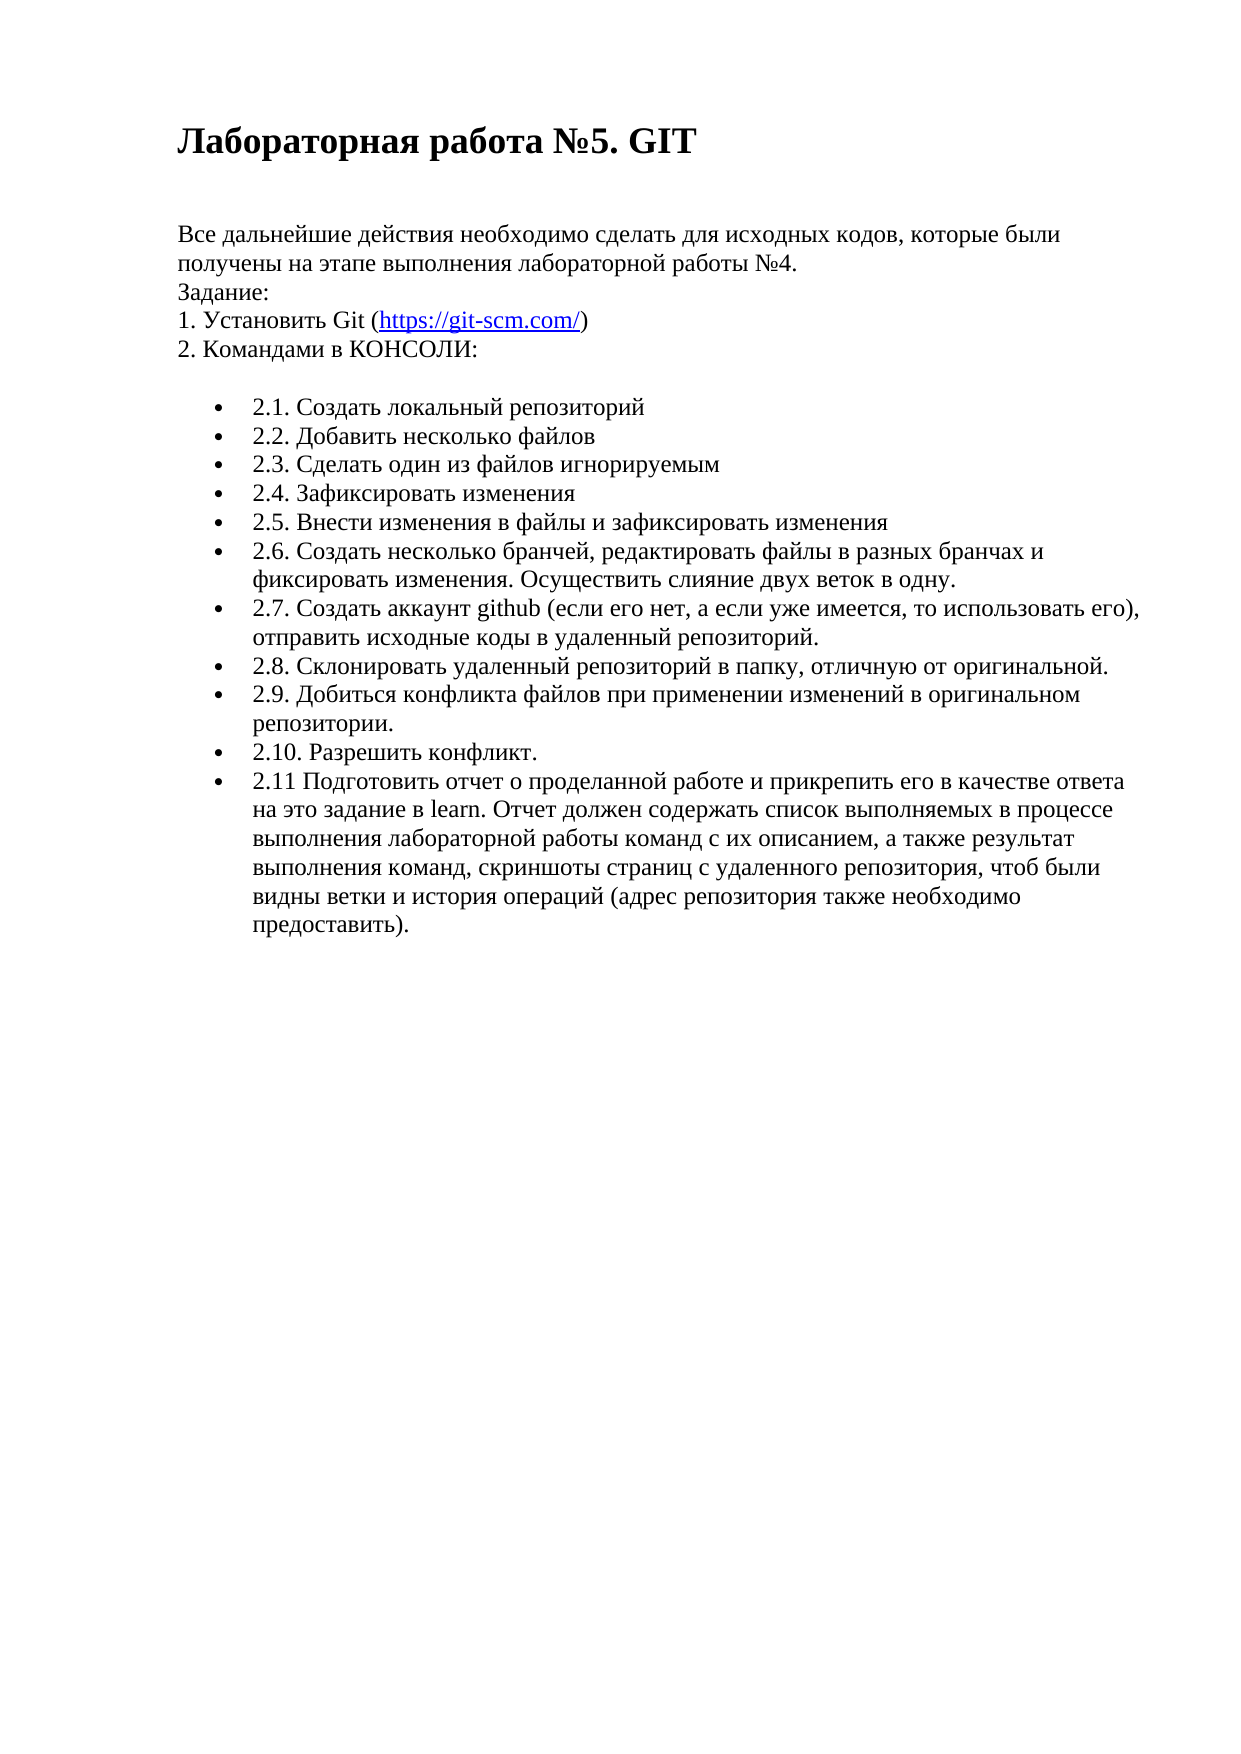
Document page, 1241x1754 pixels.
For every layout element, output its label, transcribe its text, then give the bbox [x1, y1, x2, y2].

text Все дальнейшие действия необходимо сделать для исходных кодов, которые были получены на этапе выполнения лабораторной работы №4. [177, 219, 1152, 277]
list 2.6. Создать несколько бранчей, редактировать файлы в разных бранчах и фиксировать изменения. Осуществить слияние двух веток в одну. [215, 536, 1152, 593]
list 2.4. Зафиксировать изменения [215, 478, 1152, 507]
list 2.3. Сделать один из файлов игнорируемым [215, 449, 1152, 478]
text 1. Установить Git (https://git-scm.com/) [177, 305, 1152, 334]
list 2.10. Разрешить конфликт. [215, 737, 1152, 766]
list 2.11 Подготовить отчет о проделанной работе и прикрепить его в качестве ответа на это задание в learn. Отчет должен содержать список выполняемых в процессе выполнения лабораторной работы команд с их описанием, а также результат выполнения команд, скриншоты страниц с удаленного репозитория, чтоб были видны ветки и история операций (адрес репозитория также необходимо предоставить). [215, 766, 1152, 938]
list 2.2. Добавить несколько файлов [215, 421, 1152, 449]
text 2. Командами в КОНСОЛИ: [177, 334, 1152, 363]
list 2.5. Внести изменения в файлы и зафиксировать изменения [215, 507, 1152, 536]
list 2.8. Склонировать удаленный репозиторий в папку, отличную от оригинальной. [215, 651, 1152, 679]
list 2.7. Создать аккаунт github (если его нет, а если уже имеется, то использовать его), отправить исходные коды в удаленный репозиторий. [215, 593, 1152, 651]
text Лабораторная работа №5. GIT [177, 118, 1152, 161]
text Задание: [177, 277, 1152, 305]
list 2.1. Создать локальный репозиторий [215, 392, 1152, 421]
list 2.9. Добиться конфликта файлов при применении изменений в оригинальном репозитории. [215, 679, 1152, 737]
